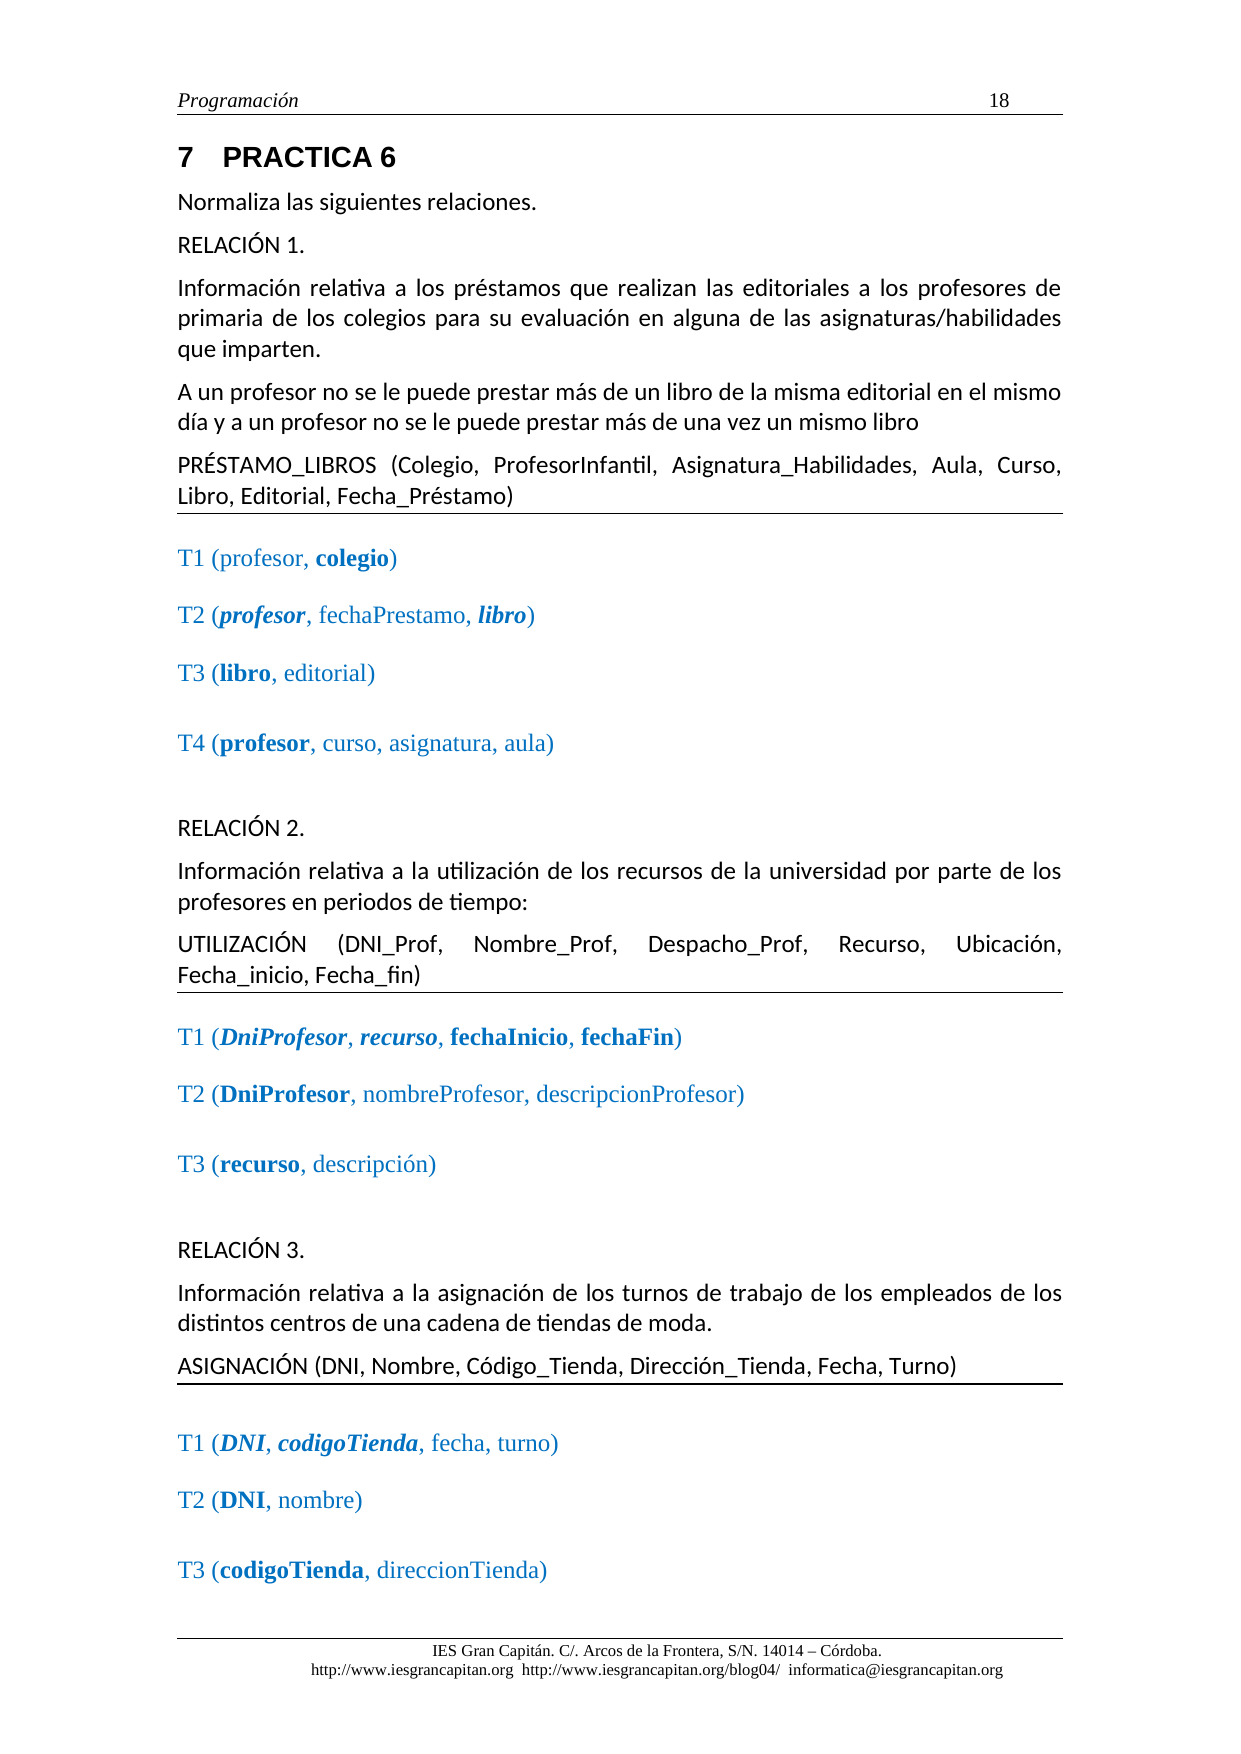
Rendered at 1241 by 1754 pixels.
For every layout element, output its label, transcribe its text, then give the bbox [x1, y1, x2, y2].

text T3 (codigoTienda, direccionTienda) [177, 1555, 1063, 1584]
text T4 (profesor, curso, asignatura, aula) [177, 728, 1063, 757]
text T1 (DNI, codigoTienda, fecha, turno) [177, 1428, 1063, 1456]
text T1 (DniProfesor, recurso, fechaInicio, fechaFin) [177, 1022, 1063, 1051]
text T3 (recurso, descripción) [177, 1149, 1063, 1178]
subtitle practica 6 [177, 140, 1063, 173]
text T2 (DNI, nombre) [177, 1485, 1063, 1514]
text Normaliza las siguientes relaciones. [177, 186, 1063, 216]
text RELACIÓN 3. [177, 1234, 1063, 1264]
text UTILIZACIÓN (DNI_Prof, Nombre_Prof, Despacho_Prof, Recurso, Ubicación, Fecha_inicio, Fecha_fin) [177, 929, 1063, 992]
text PRÉSTAMO_LIBROS (Colegio, ProfesorInfantil, Asignatura_Habilidades, Aula, Curso, Libro, Editorial, Fecha_Préstamo) [177, 449, 1063, 513]
text T2 (DniProfesor, nombreProfesor, descripcionProfesor) [177, 1079, 1063, 1108]
text A un profesor no se le puede prestar más de un libro de la misma editorial en el mismo día y a un profesor no se le puede prestar más de una vez un mismo libro [177, 376, 1063, 437]
text ASIGNACIÓN (DNI, Nombre, Código_Tienda, Dirección_Tienda, Fecha, Turno) [177, 1350, 1063, 1383]
text T3 (libro, editorial) [177, 658, 1063, 687]
text RELACIÓN 1. [177, 229, 1063, 259]
text Información relativa a la utilización de los recursos de la universidad por parte de los profesores en periodos de tiempo: [177, 855, 1063, 916]
text T1 (profesor, colegio) [177, 543, 1063, 572]
text Información relativa a los préstamos que realizan las editoriales a los profesores de primaria de los colegios para su evaluación en alguna de las asignaturas/habilidades que imparten. [177, 272, 1063, 363]
text T2 (profesor, fechaPrestamo, libro) [177, 600, 1063, 629]
text RELACIÓN 2. [177, 812, 1063, 843]
text Información relativa a la asignación de los turnos de trabajo de los empleados de los distintos centros de una cadena de tiendas de moda. [177, 1277, 1063, 1338]
